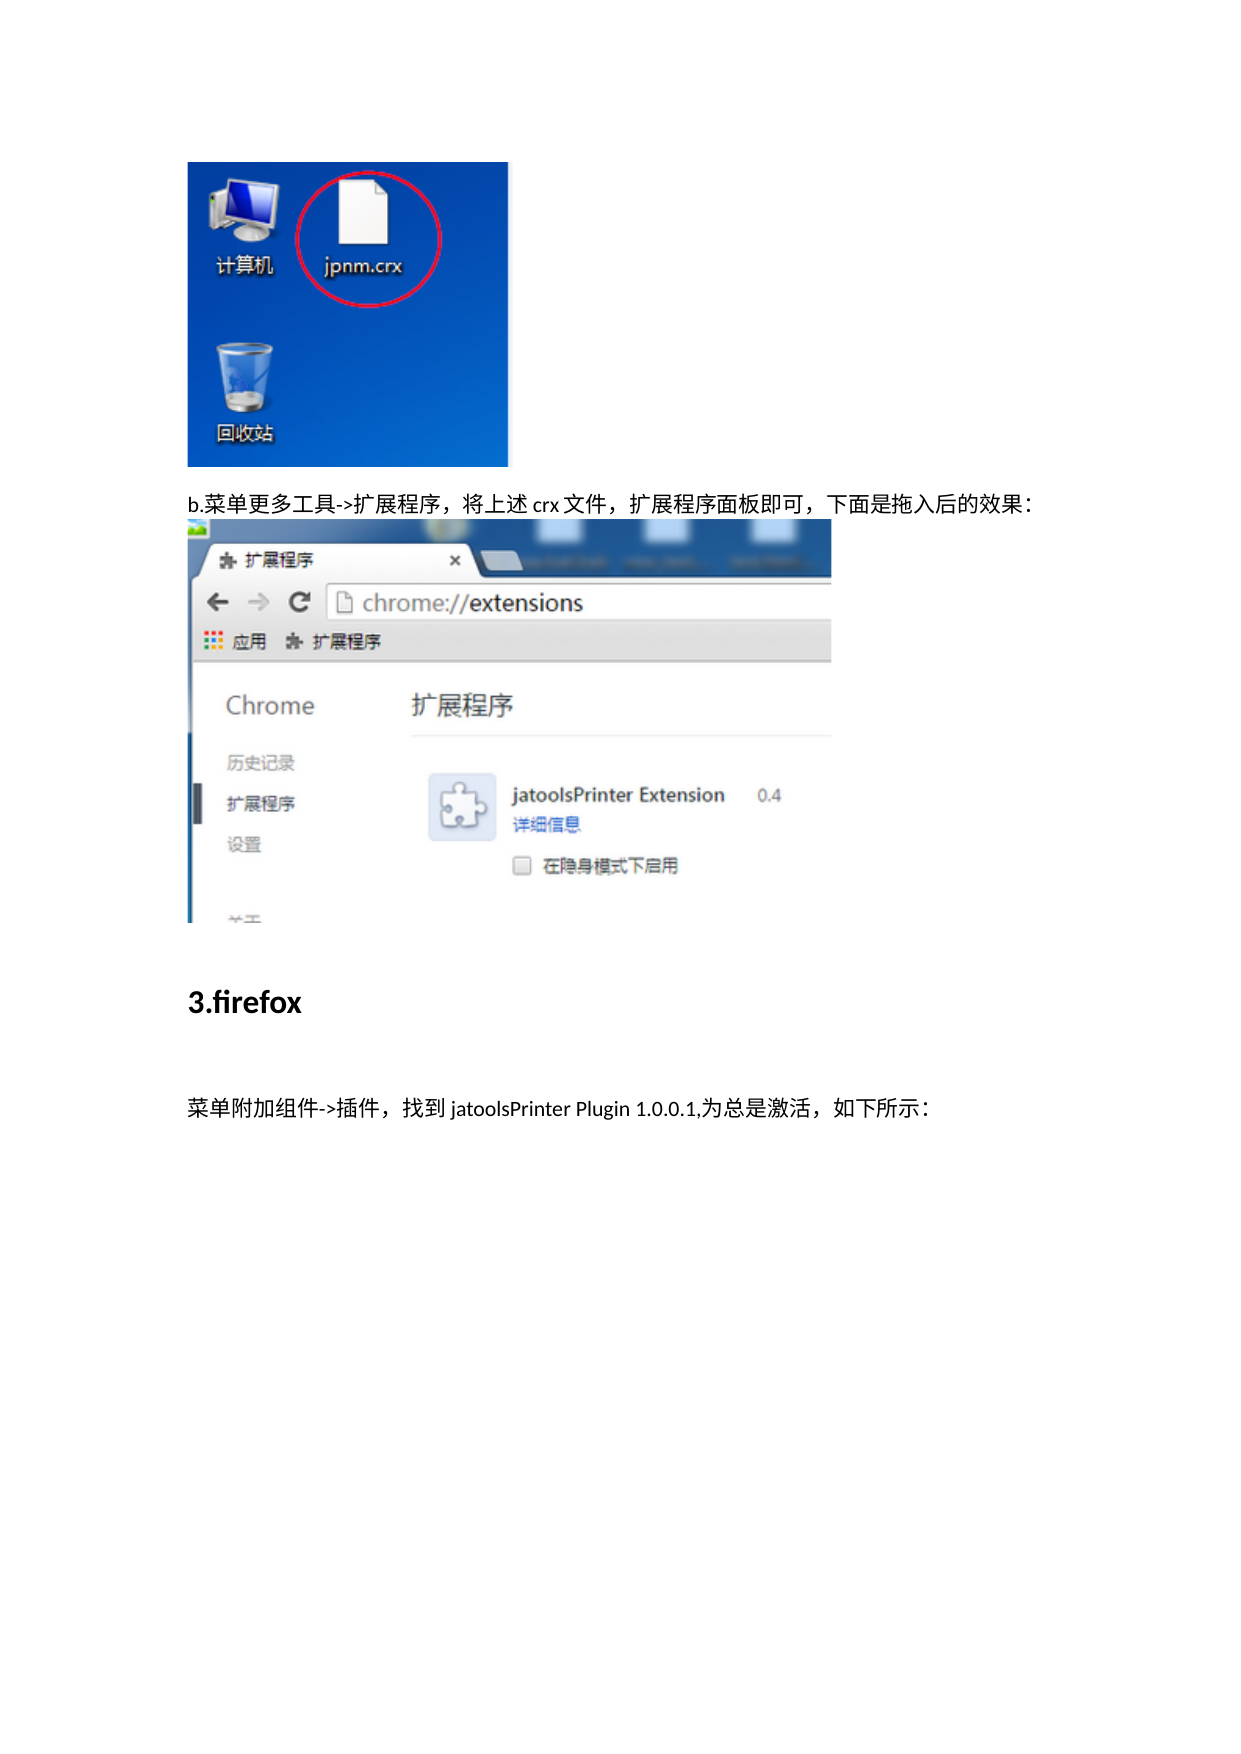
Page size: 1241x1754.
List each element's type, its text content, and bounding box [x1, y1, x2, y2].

text b.菜单更多工具->扩展程序，将上述crx文件，扩展程序面板即可，下面是拖入后的效果： [187, 487, 1053, 519]
text 菜单附加组件->插件，找到 jatoolsPrinter Plugin 1.0.0.1,为总是激活，如下所示： [187, 1091, 1053, 1123]
subtitle 3.firefox [187, 969, 1053, 1034]
picture [187, 162, 513, 467]
picture [187, 519, 832, 923]
